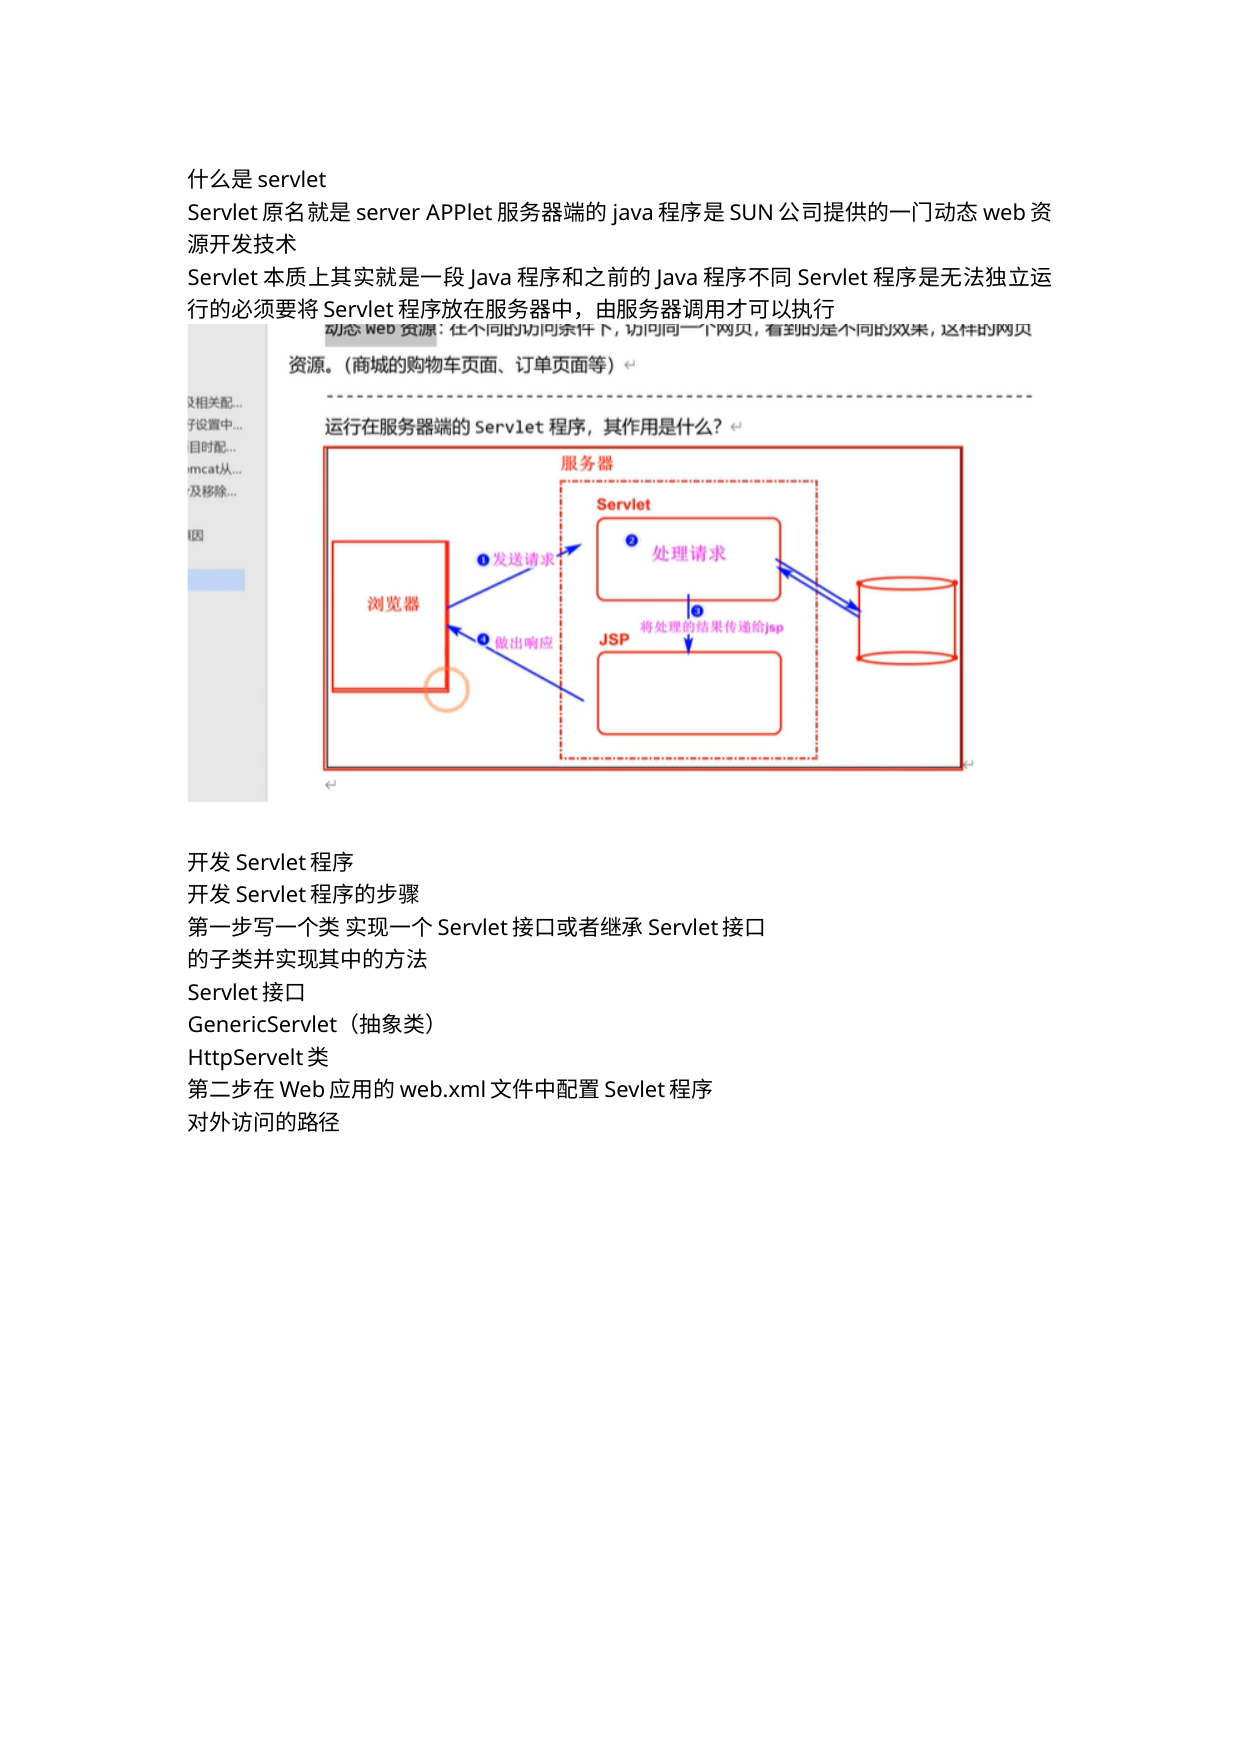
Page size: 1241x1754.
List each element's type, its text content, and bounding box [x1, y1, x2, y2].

text GenericServlet（抽象类） [187, 1007, 1053, 1039]
text 第一步写一个类 实现一个Servlet接口或者继承Servlet接口 [187, 909, 1053, 942]
text 的子类并实现其中的方法 [187, 942, 1053, 974]
text 对外访问的路径 [187, 1104, 1053, 1137]
text Servlet本质上其实就是一段Java程序和之前的Java程序不同Servlet程序是无法独立运行的必须要将Servlet程序放在服务器中，由服务器调用才可以执行 [187, 259, 1053, 324]
text 开发Servlet程序 [187, 844, 1053, 877]
text HttpServelt类 [187, 1039, 1053, 1072]
text Servlet接口 [187, 974, 1053, 1007]
picture [187, 324, 1033, 802]
text Servlet原名就是server APPlet服务器端的java程序是SUN公司提供的一门动态web资源开发技术 [187, 194, 1053, 259]
text 开发Servlet程序的步骤 [187, 877, 1053, 909]
text 什么是servlet [187, 162, 1053, 194]
text 第二步在Web应用的web.xml文件中配置Sevlet程序 [187, 1072, 1053, 1104]
